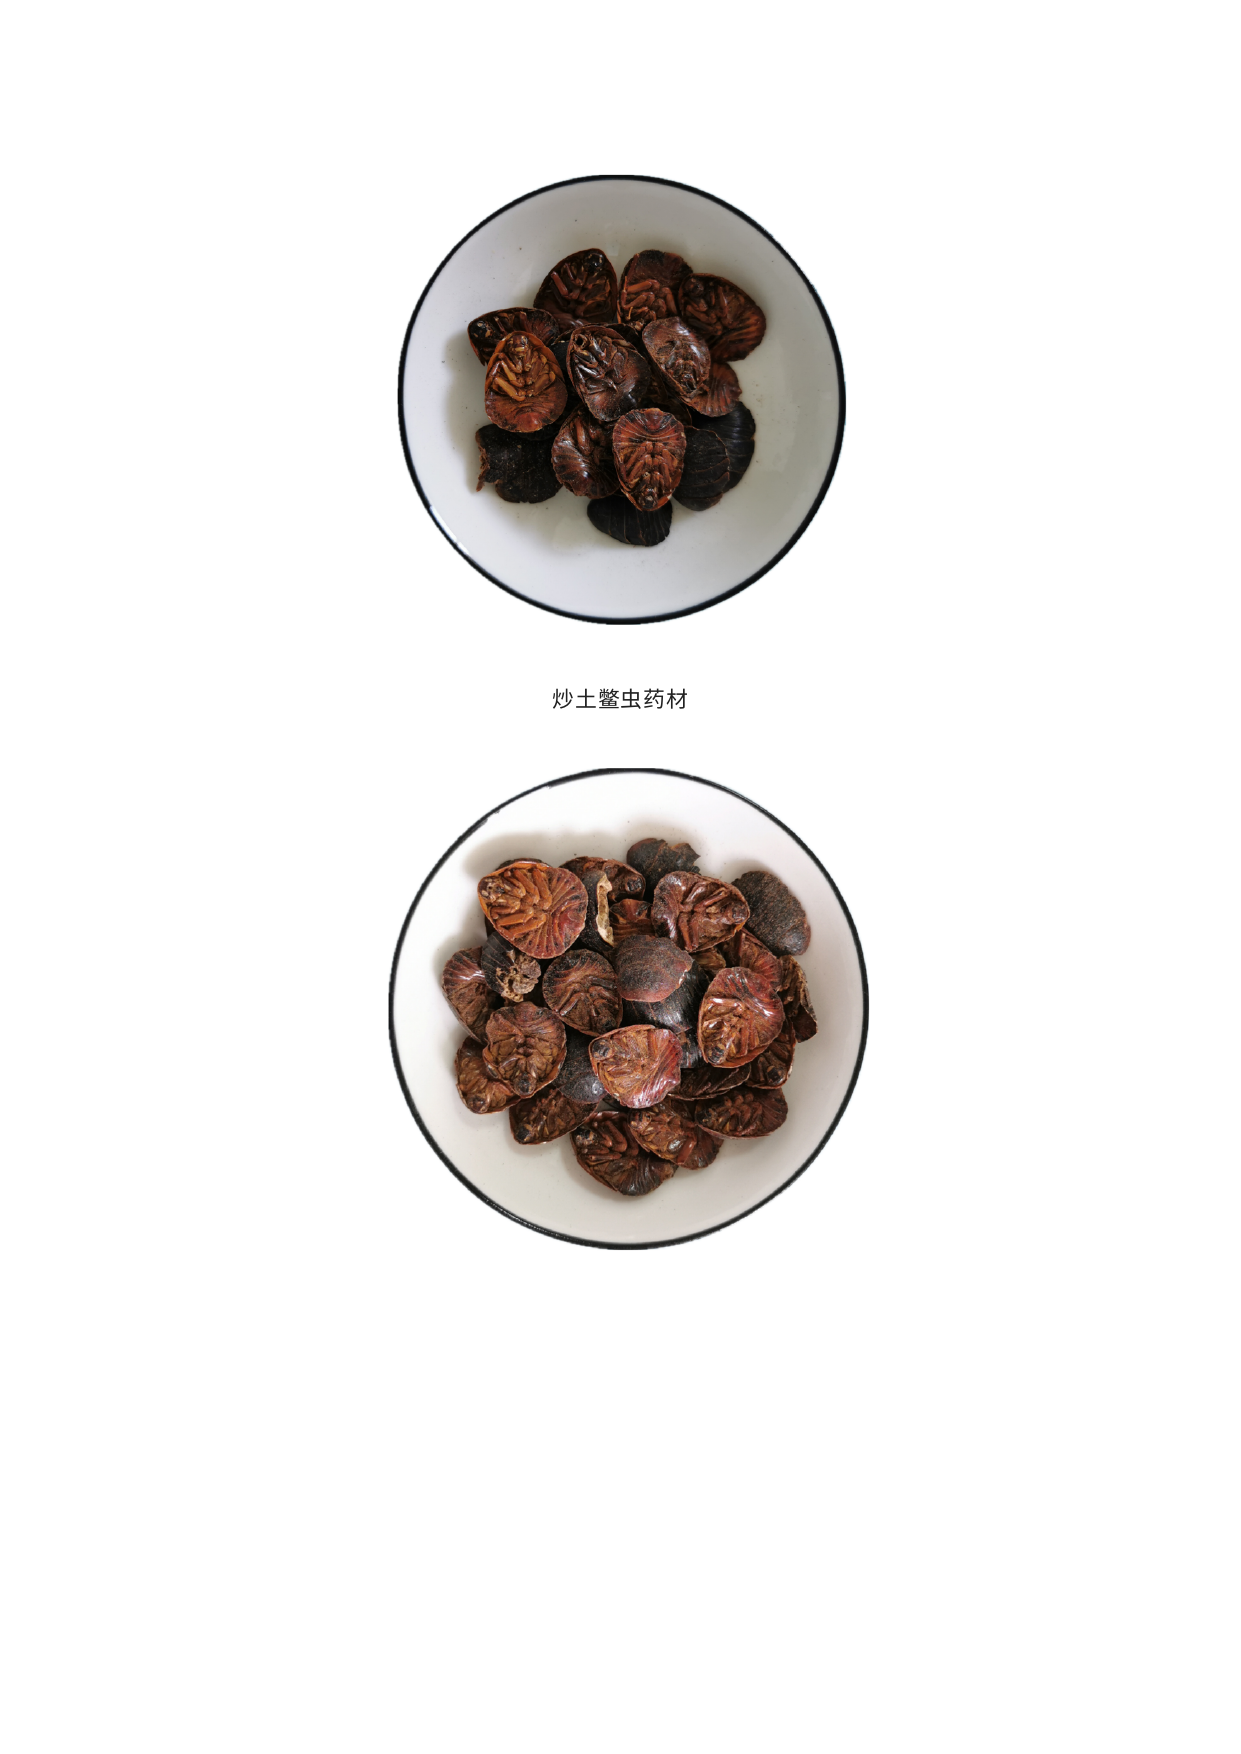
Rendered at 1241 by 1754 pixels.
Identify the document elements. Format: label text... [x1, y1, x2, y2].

picture [272, 747, 968, 1262]
text 炒土鳖虫药材 [187, 682, 1053, 714]
picture [280, 162, 960, 637]
